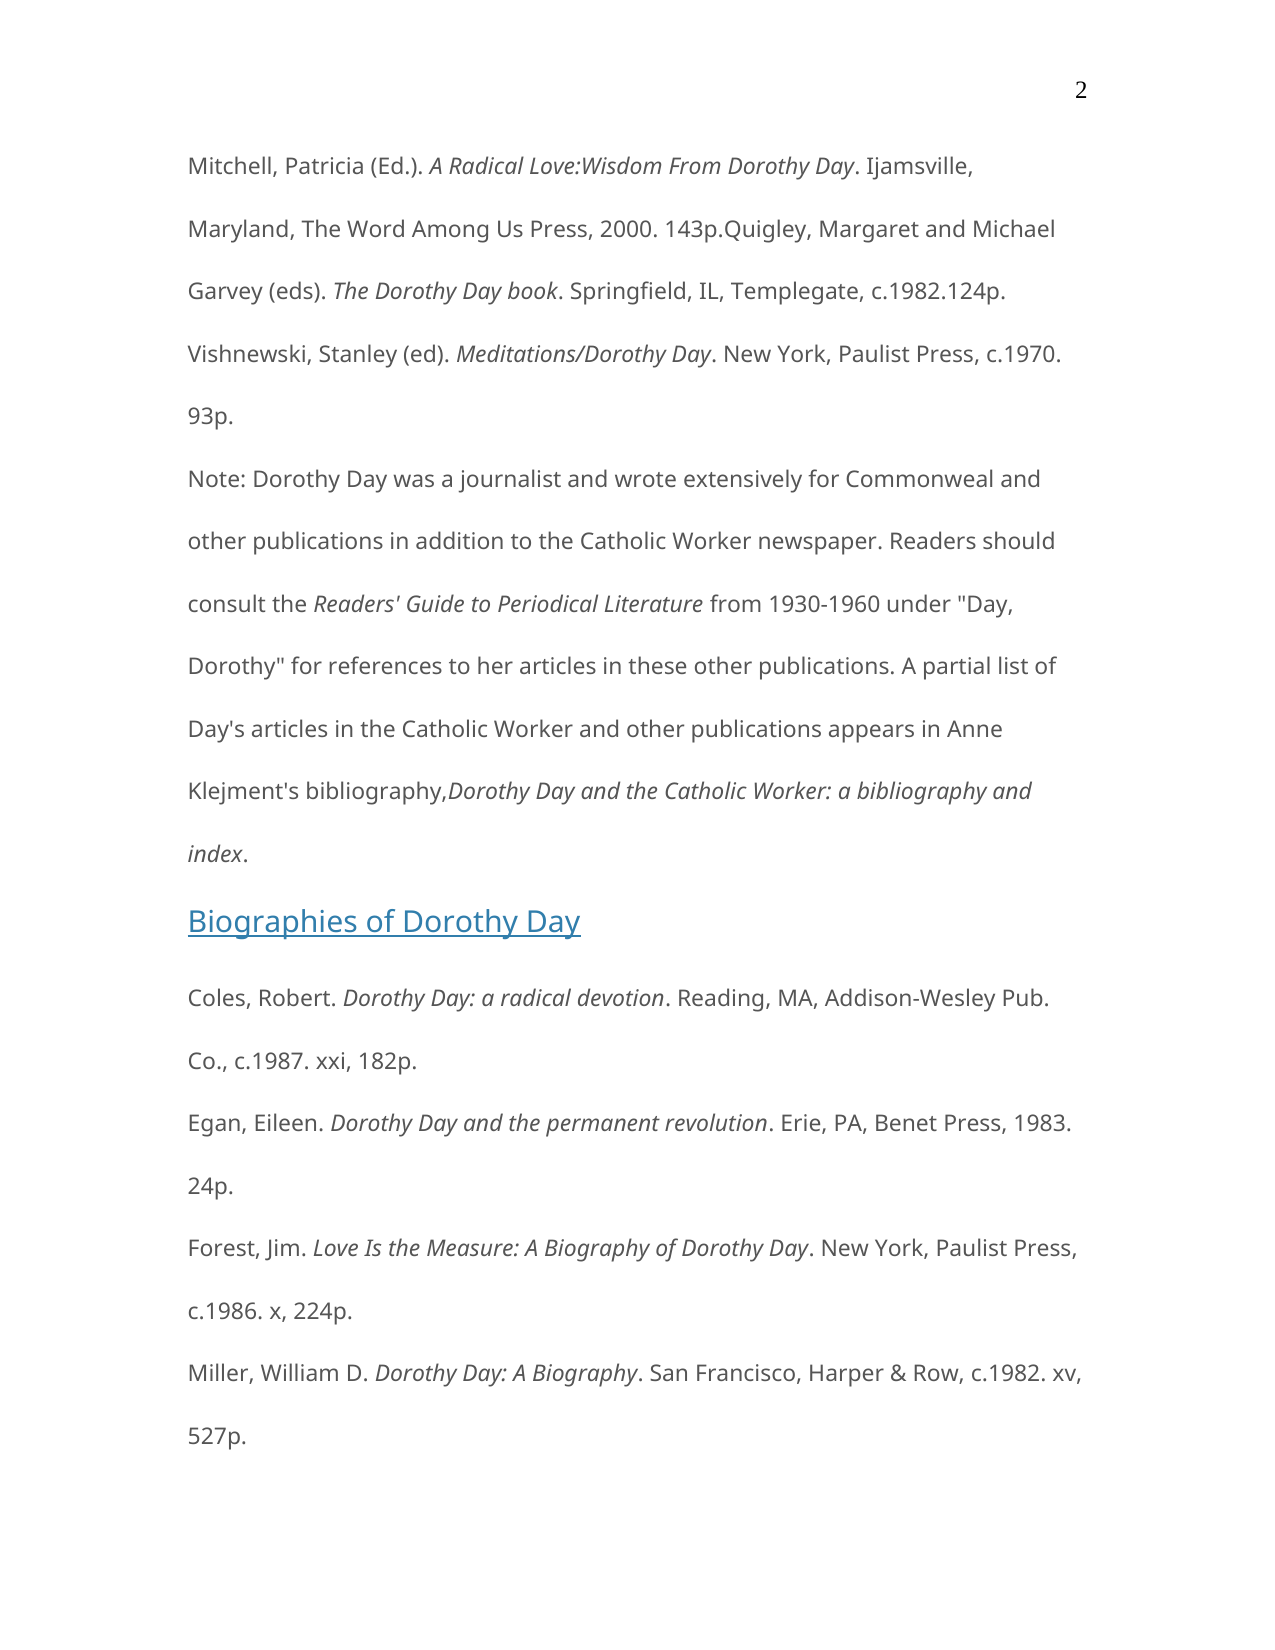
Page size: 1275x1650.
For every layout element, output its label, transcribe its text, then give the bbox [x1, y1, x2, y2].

text Biographies of Dorothy Day [187, 900, 1087, 941]
text Egan, Eileen. Dorothy Day and the permanent revolution. Erie, PA, Benet Press, 1983. 24p. [187, 1107, 1087, 1201]
text Note: Dorothy Day was a journalist and wrote extensively for Commonweal and other publications in addition to the Catholic Worker newspaper. Readers should consult the Readers' Guide to Periodical Literature from 1930-1960 under "Day, Dorothy" for references to her articles in these other publications. A partial list of Day's articles in the Catholic Worker and other publications appears in Anne Klejment's bibliography,Dorothy Day and the Catholic Worker: a bibliography and index. [187, 462, 1087, 869]
text Forest, Jim. Love Is the Measure: A Biography of Dorothy Day. New York, Paulist Press, c.1986. x, 224p. [187, 1232, 1087, 1326]
text Vishnewski, Stanley (ed). Meditations/Dorothy Day. New York, Paulist Press, c.1970. 93p. [187, 337, 1087, 431]
text Miller, William D. Dorothy Day: A Biography. San Francisco, Harper & Row, c.1982. xv, 527p. [187, 1357, 1087, 1451]
text Mitchell, Patricia (Ed.). A Radical Love:Wisdom From Dorothy Day. Ijamsville, Maryland, The Word Among Us Press, 2000. 143p.Quigley, Margaret and Michael Garvey (eds). The Dorothy Day book. Springfield, IL, Templegate, c.1982.124p. [187, 150, 1087, 306]
text Coles, Robert. Dorothy Day: a radical devotion. Reading, MA, Addison-Wesley Pub. Co., c.1987. xxi, 182p. [187, 982, 1087, 1076]
